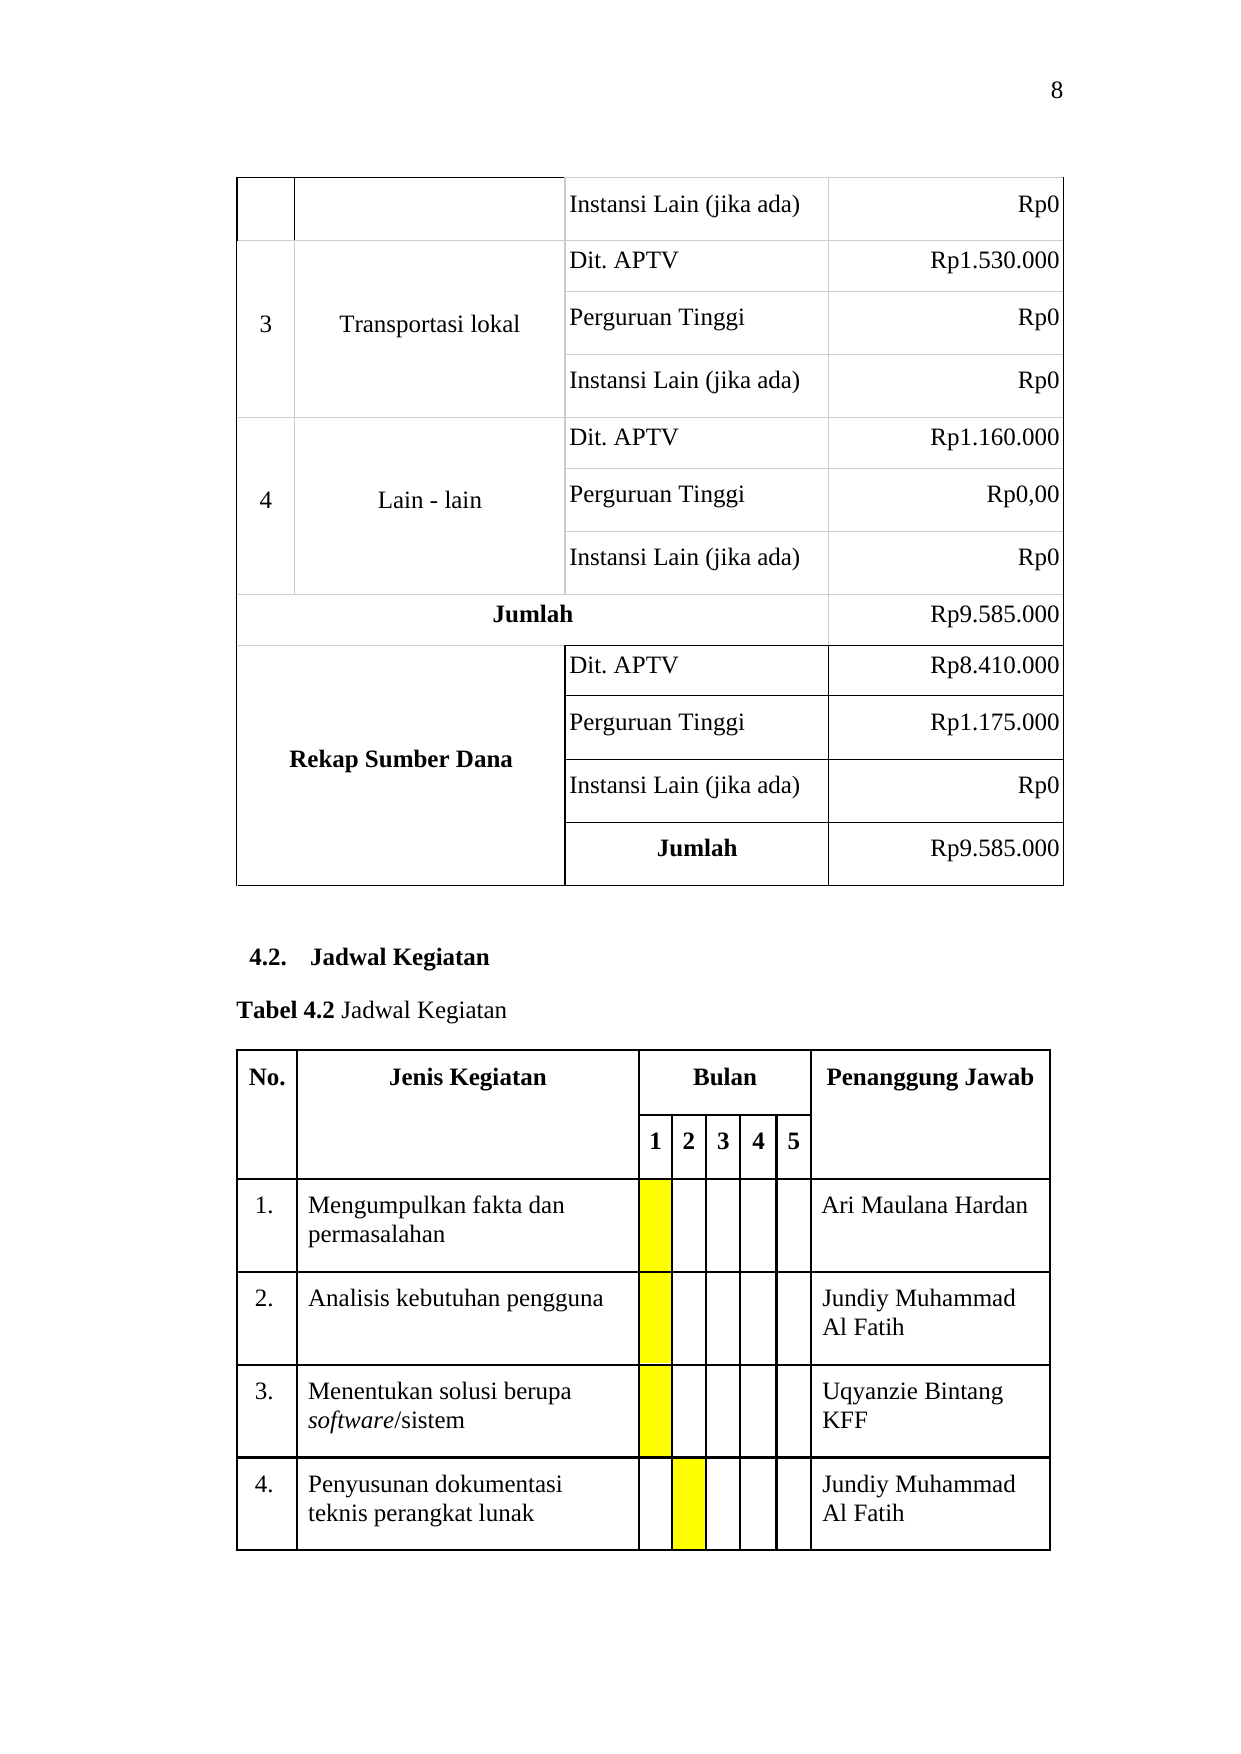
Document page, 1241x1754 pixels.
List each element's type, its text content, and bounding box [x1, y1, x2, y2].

table_cell [640, 1180, 671, 1271]
table_cell Dit. APTV [566, 646, 828, 695]
table_cell Perguruan Tinggi [566, 292, 828, 354]
table_cell [707, 1459, 739, 1549]
table_header Penanggung Jawab [812, 1051, 1049, 1178]
table_cell Mengumpulkan fakta dan permasalahan [298, 1180, 638, 1271]
table_cell Rp8.410.000 [829, 646, 1063, 695]
table_cell Jundiy Muhammad Al Fatih [812, 1459, 1049, 1549]
table_cell Instansi Lain (jika ada) [566, 178, 828, 240]
table_cell Rp1.175.000 [829, 696, 1063, 758]
table_cell [778, 1180, 810, 1271]
table_cell [778, 1366, 810, 1456]
table_cell [741, 1180, 775, 1271]
table_cell 4 [741, 1116, 775, 1178]
table_cell Instansi Lain (jika ada) [566, 760, 828, 822]
table_cell Rp9.585.000 [829, 823, 1063, 885]
table_cell Rp0,00 [829, 469, 1063, 531]
table_cell Rp9.585.000 [829, 595, 1063, 645]
table_cell [673, 1366, 705, 1456]
table_cell 4 [237, 417, 294, 594]
table_cell Transportasi lokal [295, 241, 564, 417]
table_cell [673, 1459, 705, 1549]
table_cell Dit. APTV [566, 241, 828, 291]
table_cell Jumlah [237, 594, 828, 645]
table_cell [778, 1273, 810, 1363]
table_cell 1 [640, 1116, 671, 1178]
table_cell Perguruan Tinggi [566, 469, 828, 531]
table_cell [741, 1459, 775, 1549]
table_cell Jundiy Muhammad Al Fatih [812, 1273, 1049, 1363]
table_cell Rp0 [829, 292, 1063, 354]
text Tabel ‎4.2 Jadwal Kegiatan [236, 995, 1063, 1024]
table_cell [673, 1273, 705, 1363]
table_cell Rekap Sumber Dana [237, 645, 564, 885]
table_cell [238, 1273, 296, 1363]
table_cell Rp0 [829, 532, 1063, 594]
table_cell [640, 1366, 671, 1456]
table_cell Rp0 [829, 760, 1063, 822]
table_cell Lain - lain [295, 418, 564, 594]
table_cell Dit. APTV [566, 418, 828, 468]
table_cell [640, 1273, 671, 1363]
table_cell 5 [778, 1116, 810, 1178]
table_cell 2 [673, 1116, 705, 1178]
table_cell Penyusunan dokumentasi teknis perangkat lunak [298, 1459, 638, 1549]
table_cell Menentukan solusi berupa software/sistem [298, 1366, 638, 1456]
table_cell Rp1.530.000 [829, 241, 1063, 291]
table_cell Jumlah [566, 823, 828, 885]
table_cell Instansi Lain (jika ada) [566, 532, 828, 594]
table_cell [707, 1366, 739, 1456]
table_cell [640, 1459, 671, 1549]
table_cell Perguruan Tinggi [566, 696, 828, 758]
table_cell Rp0 [829, 355, 1063, 417]
table_header Bulan [640, 1051, 810, 1113]
table_cell Analisis kebutuhan pengguna [298, 1273, 638, 1363]
table_cell [707, 1273, 739, 1363]
table_cell [238, 1459, 296, 1549]
table_cell 3 [707, 1116, 739, 1178]
table_cell Rp1.160.000 [829, 418, 1063, 468]
table_header Jenis Kegiatan [298, 1051, 638, 1178]
table_cell [741, 1273, 775, 1363]
table_header No. [238, 1051, 296, 1178]
table_cell [778, 1459, 810, 1549]
table_cell [673, 1180, 705, 1271]
table_cell [238, 1180, 296, 1271]
table_cell Uqyanzie Bintang KFF [812, 1366, 1049, 1456]
table_cell Instansi Lain (jika ada) [566, 355, 828, 417]
table_cell [238, 1366, 296, 1456]
table_cell Ari Maulana Hardan [812, 1180, 1049, 1271]
table_cell 3 [237, 241, 294, 417]
table_cell [741, 1366, 775, 1456]
table_cell Rp0 [829, 178, 1063, 240]
subtitle Jadwal Kegiatan [249, 942, 1063, 970]
table_cell [707, 1180, 739, 1271]
